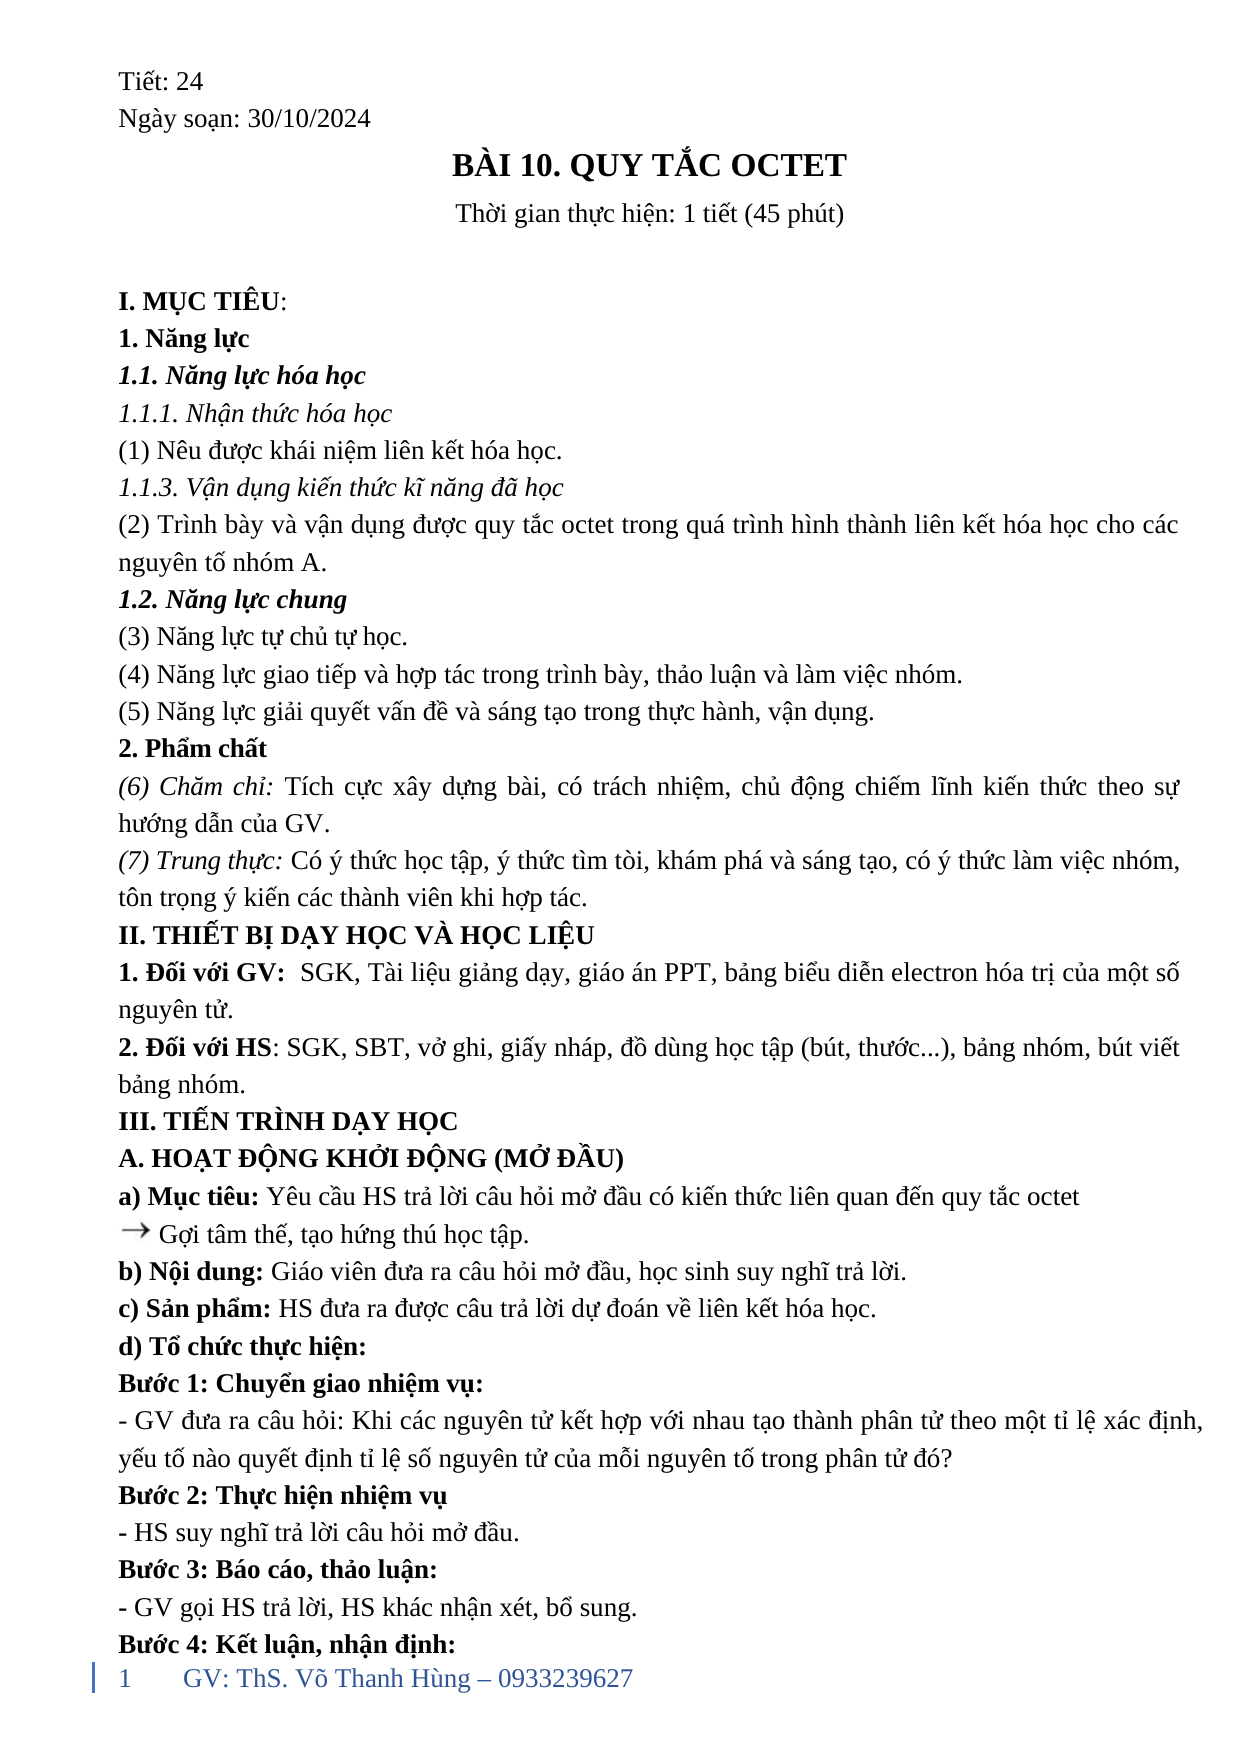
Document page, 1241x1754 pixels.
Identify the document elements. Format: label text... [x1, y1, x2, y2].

text A. HOẠT ĐỘNG KHỞI ĐỘNG (MỞ ĐẦU) [118, 1143, 1181, 1174]
subtitle BÀI 10. Quy tắc octet [118, 146, 1181, 184]
text c) Sản phẩm: HS đưa ra được câu trả lời dự đoán về liên kết hóa học. [118, 1292, 1181, 1324]
text 1. Năng lực [118, 322, 1181, 353]
text d) Tổ chức thực hiện: [118, 1330, 1181, 1361]
text (3) Năng lực tự chủ tự học. [118, 621, 1181, 652]
text b) Nội dung: Giáo viên đưa ra câu hỏi mở đầu, học sinh suy nghĩ trả lời. [118, 1255, 1181, 1286]
text 1.1.3. Vận dụng kiến thức kĩ năng đã học [118, 471, 1181, 502]
picture [118, 1217, 155, 1244]
text - HS suy nghĩ trả lời câu hỏi mở đầu. [118, 1516, 1209, 1547]
text I. MỤC TIÊU: [118, 285, 1181, 316]
text Bước 1: Chuyển giao nhiệm vụ: [118, 1367, 1181, 1398]
text 1.2. Năng lực chung [118, 583, 1181, 614]
text (1) Nêu được khái niệm liên kết hóa học. [118, 434, 1181, 465]
text 1. Đối với GV: SGK, Tài liệu giảng dạy, giáo án PPT, bảng biểu diễn electron hóa trị của một số nguyên tử. [118, 956, 1181, 1024]
text (7) Trung thực: Có ý thức học tập, ý thức tìm tòi, khám phá và sáng tạo, có ý thức làm việc nhóm, tôn trọng ý kiến các thành viên khi hợp tác. [118, 844, 1181, 913]
text 2. Phẩm chất [118, 732, 1181, 763]
text Ngày soạn: 30/10/2024 [118, 102, 1181, 133]
text Thời gian thực hiện: 1 tiết (45 phút) [118, 197, 1181, 228]
text 1.1. Năng lực hóa học [118, 359, 1181, 391]
text (4) Năng lực giao tiếp và hợp tác trong trình bày, thảo luận và làm việc nhóm. [118, 658, 1181, 689]
text 1.1.1. Nhận thức hóa học [118, 397, 1181, 428]
text (5) Năng lực giải quyết vấn đề và sáng tạo trong thực hành, vận dụng. [118, 695, 1181, 726]
text Bước 4: Kết luận, nhận định: [118, 1628, 1181, 1659]
text III. TIẾN TRÌNH DẠY HỌC [118, 1105, 1181, 1136]
text - GV đưa ra câu hỏi: Khi các nguyên tử kết hợp với nhau tạo thành phân tử theo một tỉ lệ xác định, yếu tố nào quyết định tỉ lệ số nguyên tử của mỗi nguyên tố trong phân tử đó? [118, 1404, 1206, 1473]
text Gợi tâm thế, tạo hứng thú học tập. [118, 1217, 1181, 1249]
text II. THIẾT BỊ DẠY HỌC VÀ HỌC LIỆU [118, 919, 1181, 950]
text (2) Trình bày và vận dụng được quy tắc octet trong quá trình hình thành liên kết hóa học cho các nguyên tố nhóm A. [118, 509, 1181, 577]
text Tiết: 24 [118, 65, 1181, 96]
text (6) Chăm chỉ: Tích cực xây dựng bài, có trách nhiệm, chủ động chiếm lĩnh kiến thức theo sự hướng dẫn của GV. [118, 770, 1181, 838]
text 2. Đối với HS: SGK, SBT, vở ghi, giấy nháp, đồ dùng học tập (bút, thước...), bảng nhóm, bút viết bảng nhóm. [118, 1031, 1181, 1099]
text Bước 3: Báo cáo, thảo luận: [118, 1553, 1181, 1585]
text a) Mục tiêu: Yêu cầu HS trả lời câu hỏi mở đầu có kiến thức liên quan đến quy tắc octet [118, 1180, 1181, 1211]
text - GV gọi HS trả lời, HS khác nhận xét, bổ sung. [118, 1591, 1181, 1622]
text Bước 2: Thực hiện nhiệm vụ [118, 1479, 1181, 1510]
